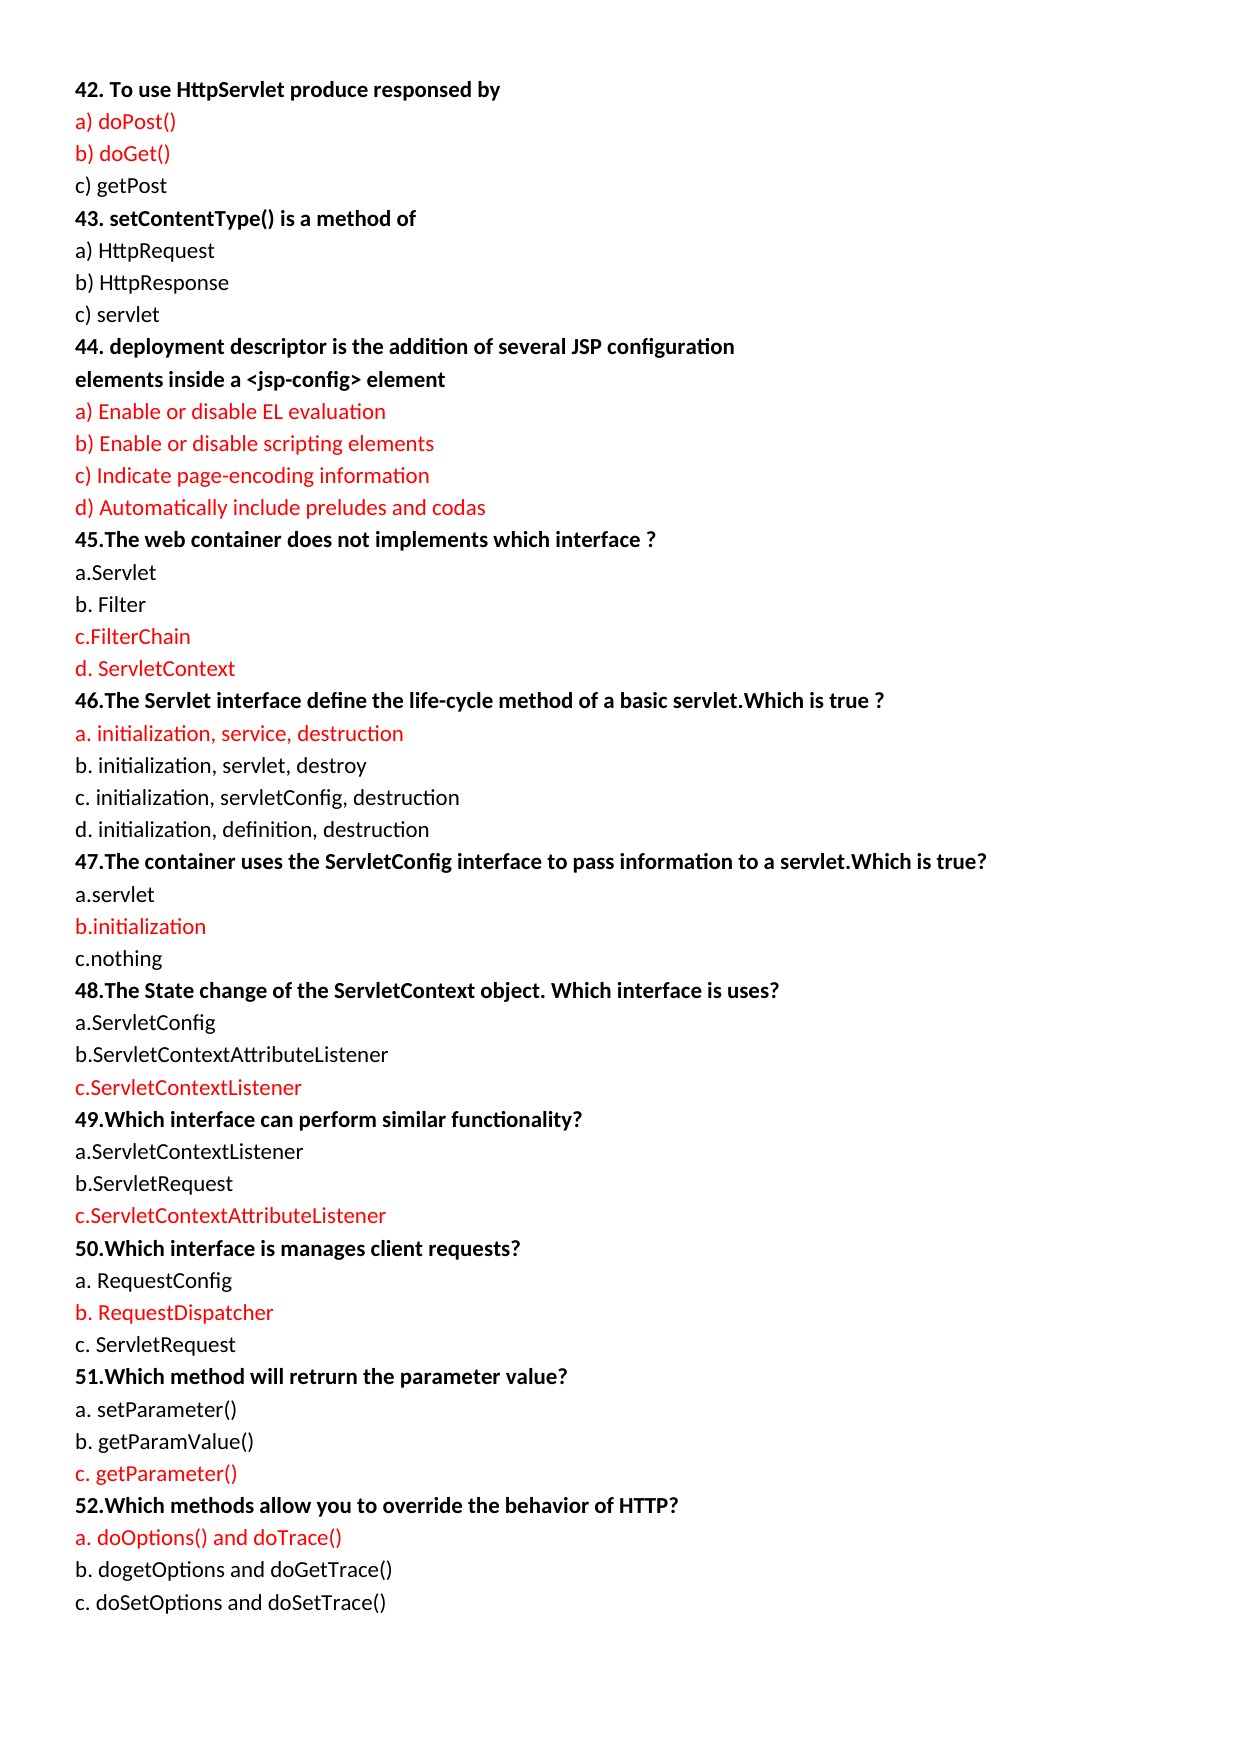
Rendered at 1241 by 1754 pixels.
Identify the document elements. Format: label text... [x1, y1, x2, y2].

text a) HttpRequest [75, 236, 1165, 264]
text c.FilterChain [75, 622, 1165, 650]
text b. initialization, servlet, destroy [75, 751, 1165, 779]
text b.ServletRequest [75, 1169, 1165, 1197]
text a. initialization, service, destruction [75, 719, 1165, 747]
text 44. deployment descriptor is the addition of several JSP configuration [75, 332, 1165, 361]
text 46.The Servlet interface define the life-cycle method of a basic servlet.Which is true ? [75, 687, 1165, 714]
text b) Enable or disable scripting elements [75, 429, 1165, 457]
text 43. setContentType() is a method of [75, 204, 1165, 232]
text 48.The State change of the ServletContext object. Which interface is uses? [75, 976, 1165, 1004]
text c) getPost [75, 172, 1165, 199]
text b. RequestDispatcher [75, 1298, 1165, 1326]
text a.Servlet [75, 558, 1165, 586]
text b. Filter [75, 590, 1165, 618]
text b) HttpResponse [75, 268, 1165, 296]
text a. setParameter() [75, 1395, 1165, 1423]
text c. doSetOptions and doSetTrace() [75, 1588, 1165, 1616]
text d. ServletContext [75, 654, 1165, 682]
text a.ServletContextListener [75, 1137, 1165, 1165]
text c. getParameter() [75, 1459, 1165, 1487]
text c) servlet [75, 300, 1165, 328]
text c.nothing [75, 944, 1165, 972]
text c. ServletRequest [75, 1330, 1165, 1358]
text 49.Which interface can perform similar functionality? [75, 1105, 1165, 1133]
text b. dogetOptions and doGetTrace() [75, 1556, 1165, 1584]
text a) doPost() [75, 107, 1165, 135]
text a.ServletConfig [75, 1008, 1165, 1036]
text b. getParamValue() [75, 1427, 1165, 1455]
text 50.Which interface is manages client requests? [75, 1234, 1165, 1262]
text c.ServletContextListener [75, 1073, 1165, 1101]
text 52.Which methods allow you to override the behavior of HTTP? [75, 1491, 1165, 1519]
text c) Indicate page-encoding information [75, 461, 1165, 489]
text 47.The container uses the ServletConfig interface to pass information to a servlet.Which is true? [75, 847, 1165, 876]
text b) doGet() [75, 139, 1165, 167]
text d) Automatically include preludes and codas [75, 493, 1165, 521]
text a. doOptions() and doTrace() [75, 1523, 1165, 1551]
text c. initialization, servletConfig, destruction [75, 783, 1165, 811]
text a.servlet [75, 880, 1165, 908]
text b.ServletContextAttributeListener [75, 1041, 1165, 1069]
text a) Enable or disable EL evaluation [75, 397, 1165, 425]
text a. RequestConfig [75, 1266, 1165, 1294]
text elements inside a <jsp-config> element [75, 365, 1165, 393]
text 45.The web container does not implements which interface ? [75, 526, 1165, 554]
text d. initialization, definition, destruction [75, 815, 1165, 843]
text 42. To use HttpServlet produce responsed by [75, 75, 1165, 103]
text c.ServletContextAttributeListener [75, 1202, 1165, 1229]
text 51.Which method will retrurn the parameter value? [75, 1362, 1165, 1391]
text b.initialization [75, 912, 1165, 940]
